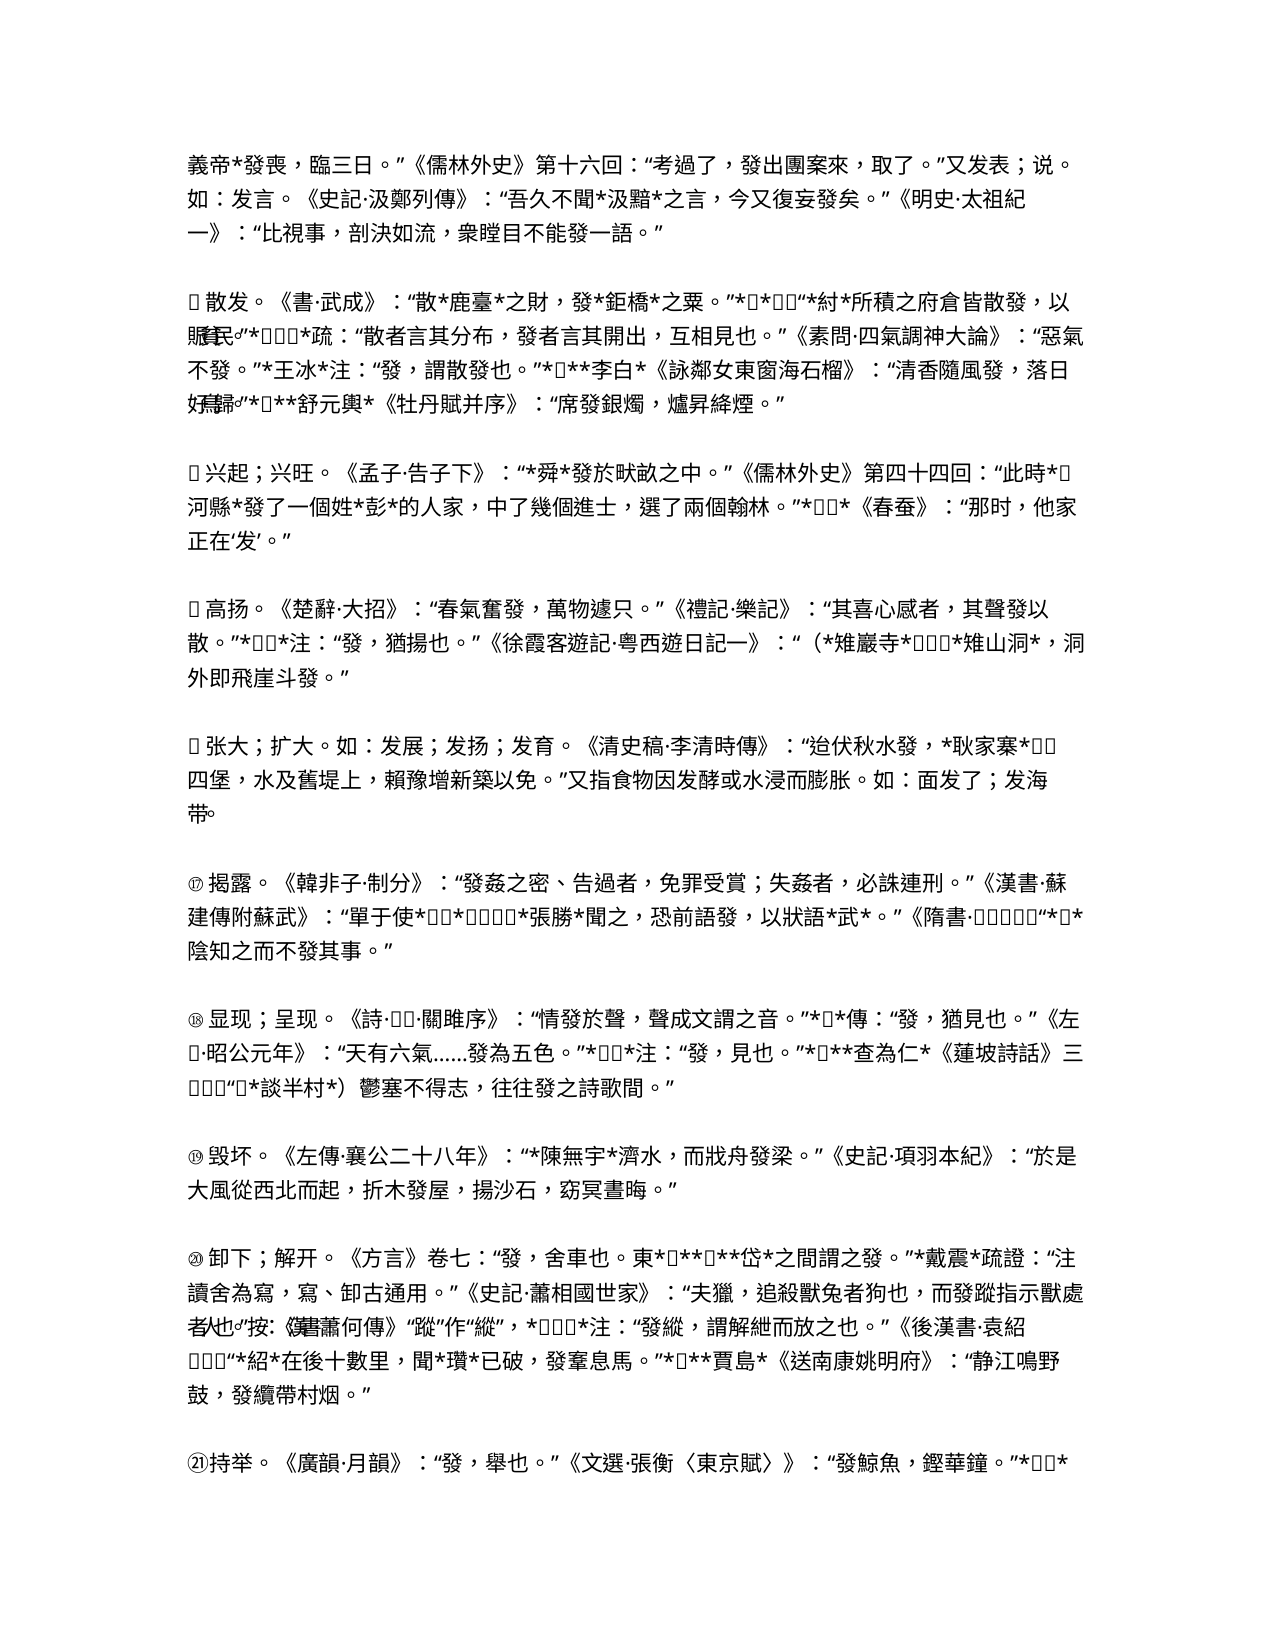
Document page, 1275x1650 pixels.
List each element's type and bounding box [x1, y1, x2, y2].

text [187, 150, 1087, 1478]
